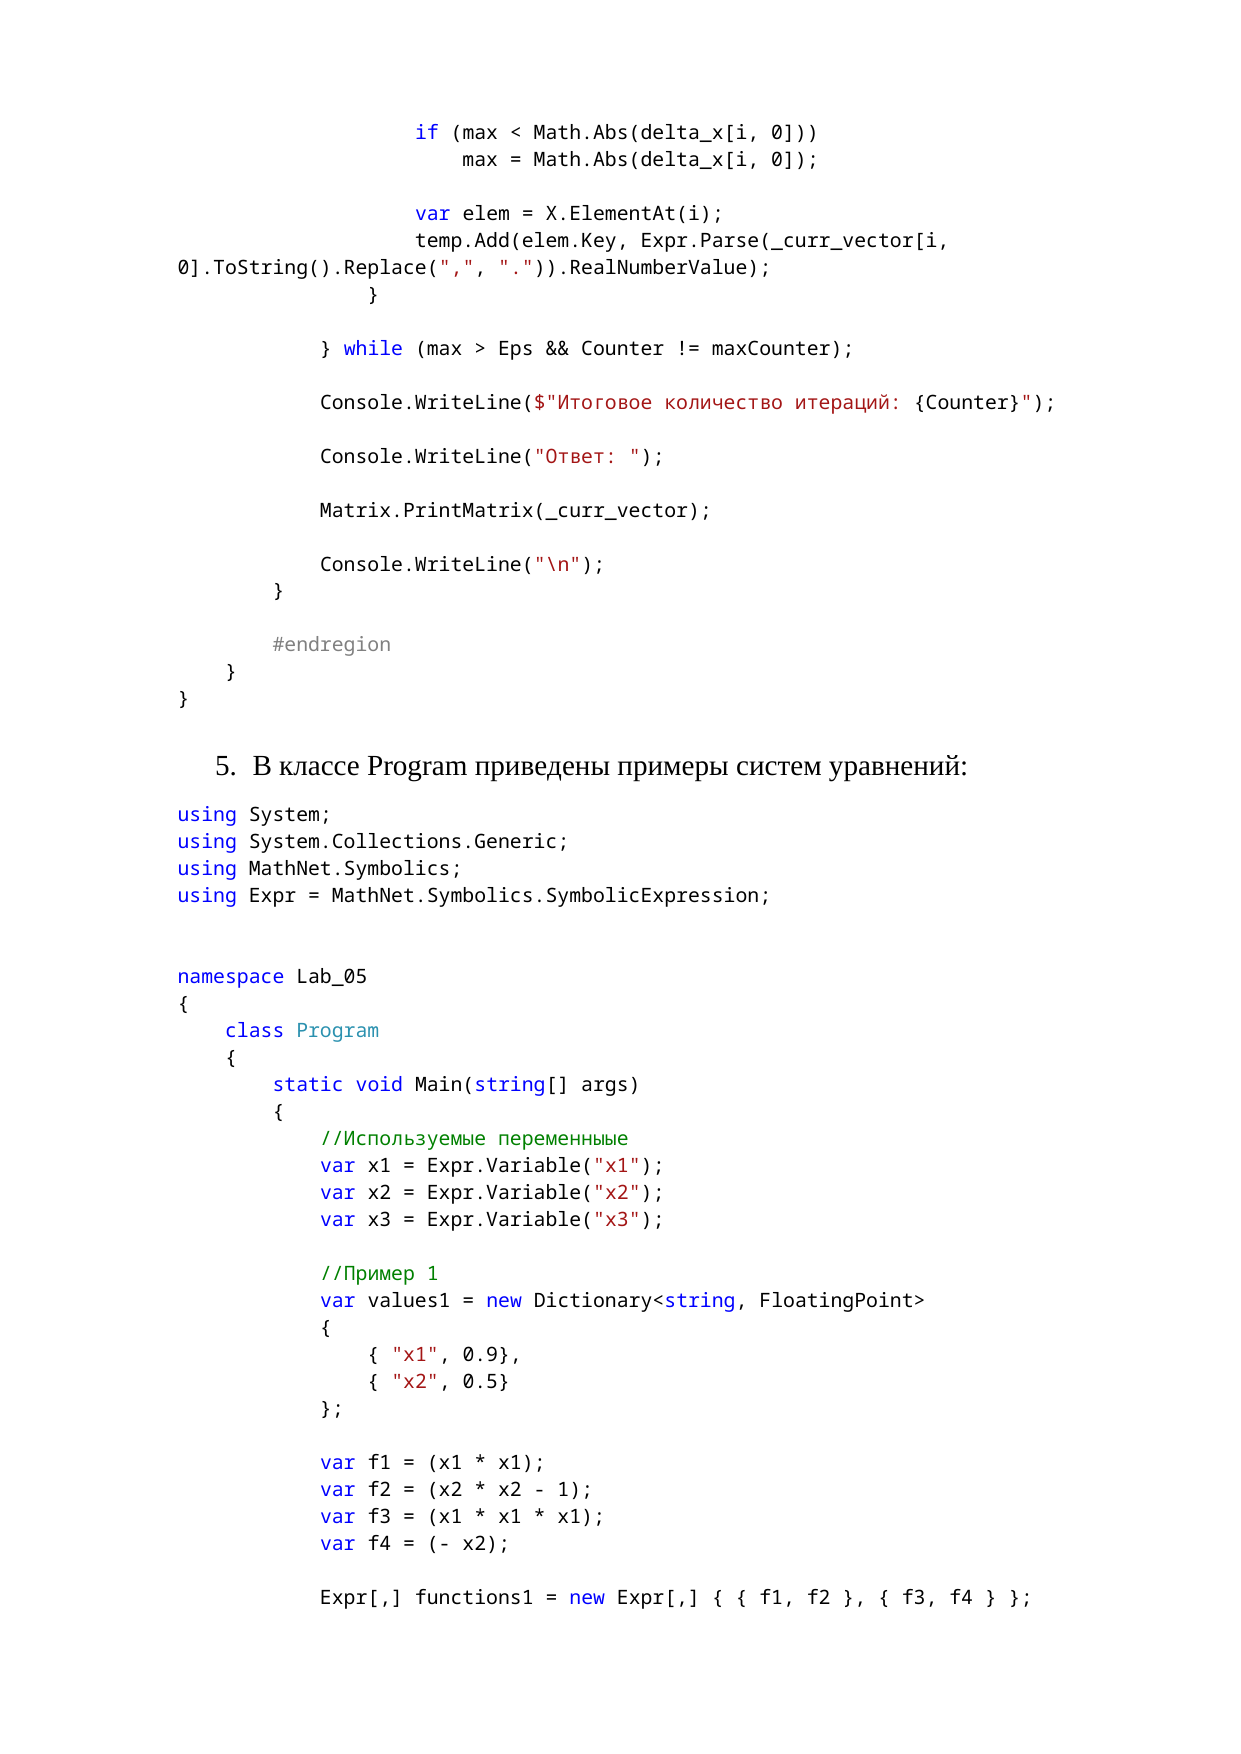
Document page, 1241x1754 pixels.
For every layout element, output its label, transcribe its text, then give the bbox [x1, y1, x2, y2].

text class Program [177, 1016, 1152, 1043]
text Console.WriteLine($"Итоговое количество итераций: {Counter}"); [177, 388, 1152, 415]
text } [177, 685, 1152, 712]
text var elem = X.ElementAt(i); [177, 199, 1152, 226]
text temp.Add(elem.Key, Expr.Parse(_curr_vector[i, 0].ToString().Replace(",", ".")).RealNumberValue); [177, 226, 1152, 280]
text var x2 = Expr.Variable("x2"); [177, 1178, 1152, 1205]
text //Используемые переменныые [177, 1124, 1152, 1151]
text } [177, 658, 1152, 685]
text var f1 = (x1 * x1); [177, 1448, 1152, 1475]
text } [177, 577, 1152, 604]
text static void Main(string[] args) [177, 1070, 1152, 1097]
text } [177, 280, 1152, 307]
text Console.WriteLine("Ответ: "); [177, 442, 1152, 469]
text var f3 = (x1 * x1 * x1); [177, 1502, 1152, 1529]
text max = Math.Abs(delta_x[i, 0]); [177, 145, 1152, 172]
text using System; [177, 801, 1152, 828]
text var x3 = Expr.Variable("x3"); [177, 1205, 1152, 1232]
text { [177, 1313, 1152, 1340]
text using MathNet.Symbolics; [177, 854, 1152, 882]
text var values1 = new Dictionary<string, FloatingPoint> [177, 1286, 1152, 1313]
text namespace Lab_05 [177, 962, 1152, 989]
text //Пример 1 [177, 1259, 1152, 1286]
text Matrix.PrintMatrix(_curr_vector); [177, 496, 1152, 523]
text { [177, 1097, 1152, 1124]
text { [177, 1043, 1152, 1070]
text }; [177, 1394, 1152, 1421]
text Console.WriteLine("\n"); [177, 550, 1152, 577]
list В классе Program приведены примеры систем уравнений: [215, 748, 1152, 781]
text var f4 = (- x2); [177, 1529, 1152, 1556]
text using System.Collections.Generic; [177, 828, 1152, 854]
text { "x2", 0.5} [177, 1367, 1152, 1394]
text Expr[,] functions1 = new Expr[,] { { f1, f2 }, { f3, f4 } }; [177, 1583, 1152, 1610]
text var x1 = Expr.Variable("x1"); [177, 1151, 1152, 1178]
text #endregion [177, 631, 1152, 658]
text { "x1", 0.9}, [177, 1340, 1152, 1367]
text var f2 = (x2 * x2 - 1); [177, 1475, 1152, 1502]
text } while (max > Eps && Counter != maxCounter); [177, 334, 1152, 361]
text using Expr = MathNet.Symbolics.SymbolicExpression; [177, 882, 1152, 908]
text { [177, 989, 1152, 1016]
text if (max < Math.Abs(delta_x[i, 0])) [177, 118, 1152, 145]
